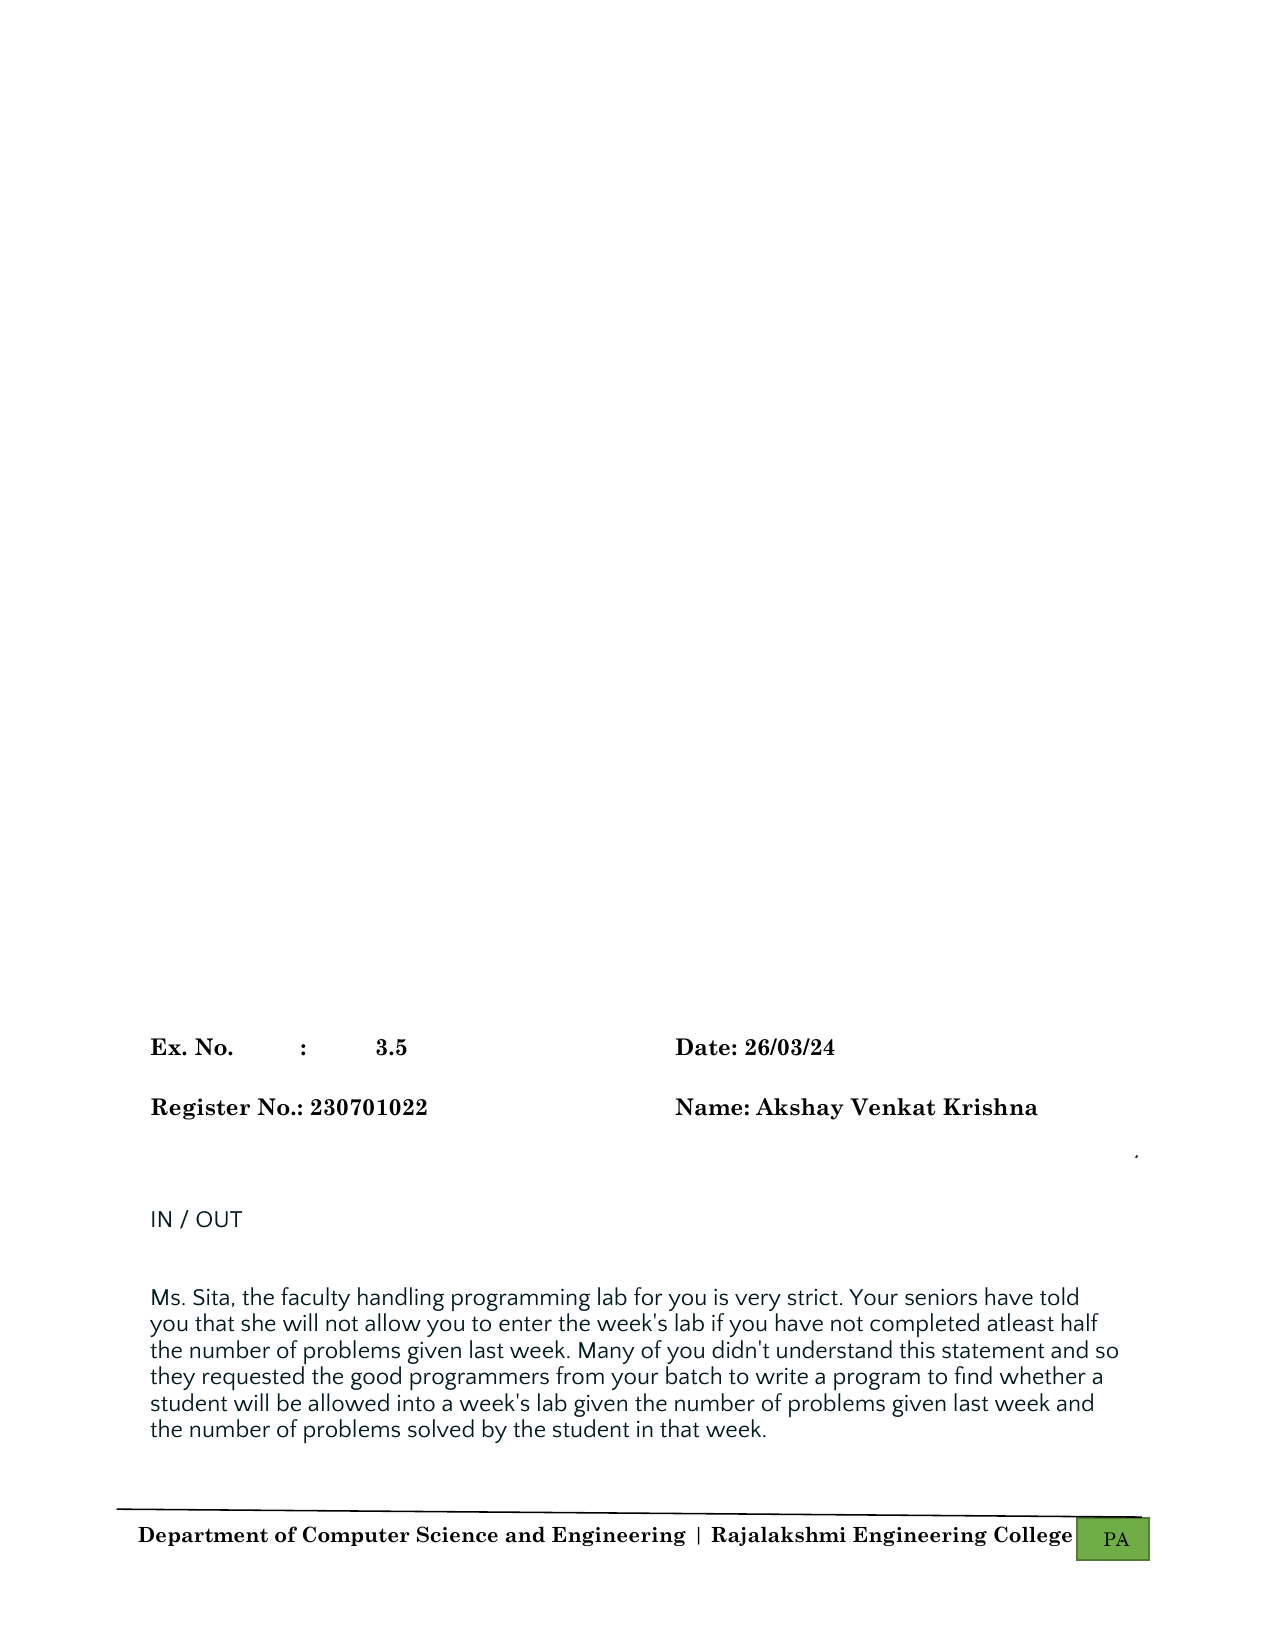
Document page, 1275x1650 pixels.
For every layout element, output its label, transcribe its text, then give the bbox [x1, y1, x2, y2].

text Ms. Sita, the faculty handling programming lab for you is very strict. Your seniors have told you that she will not allow you to enter the week's lab if you have not completed atleast half the number of problems given last week. Many of you didn't understand this statement and so they requested the good programmers from your batch to write a program to find whether a student will be allowed into a week's lab given the number of problems given last week and the number of problems solved by the student in that week. [150, 1285, 1125, 1444]
text Ex. No. : 3.5 Date: 26/03/24 [150, 1032, 1125, 1060]
text IN / OUT [150, 1207, 1125, 1233]
text Register No.: 230701022 Name: Akshay Venkat Krishna [150, 1093, 1125, 1121]
